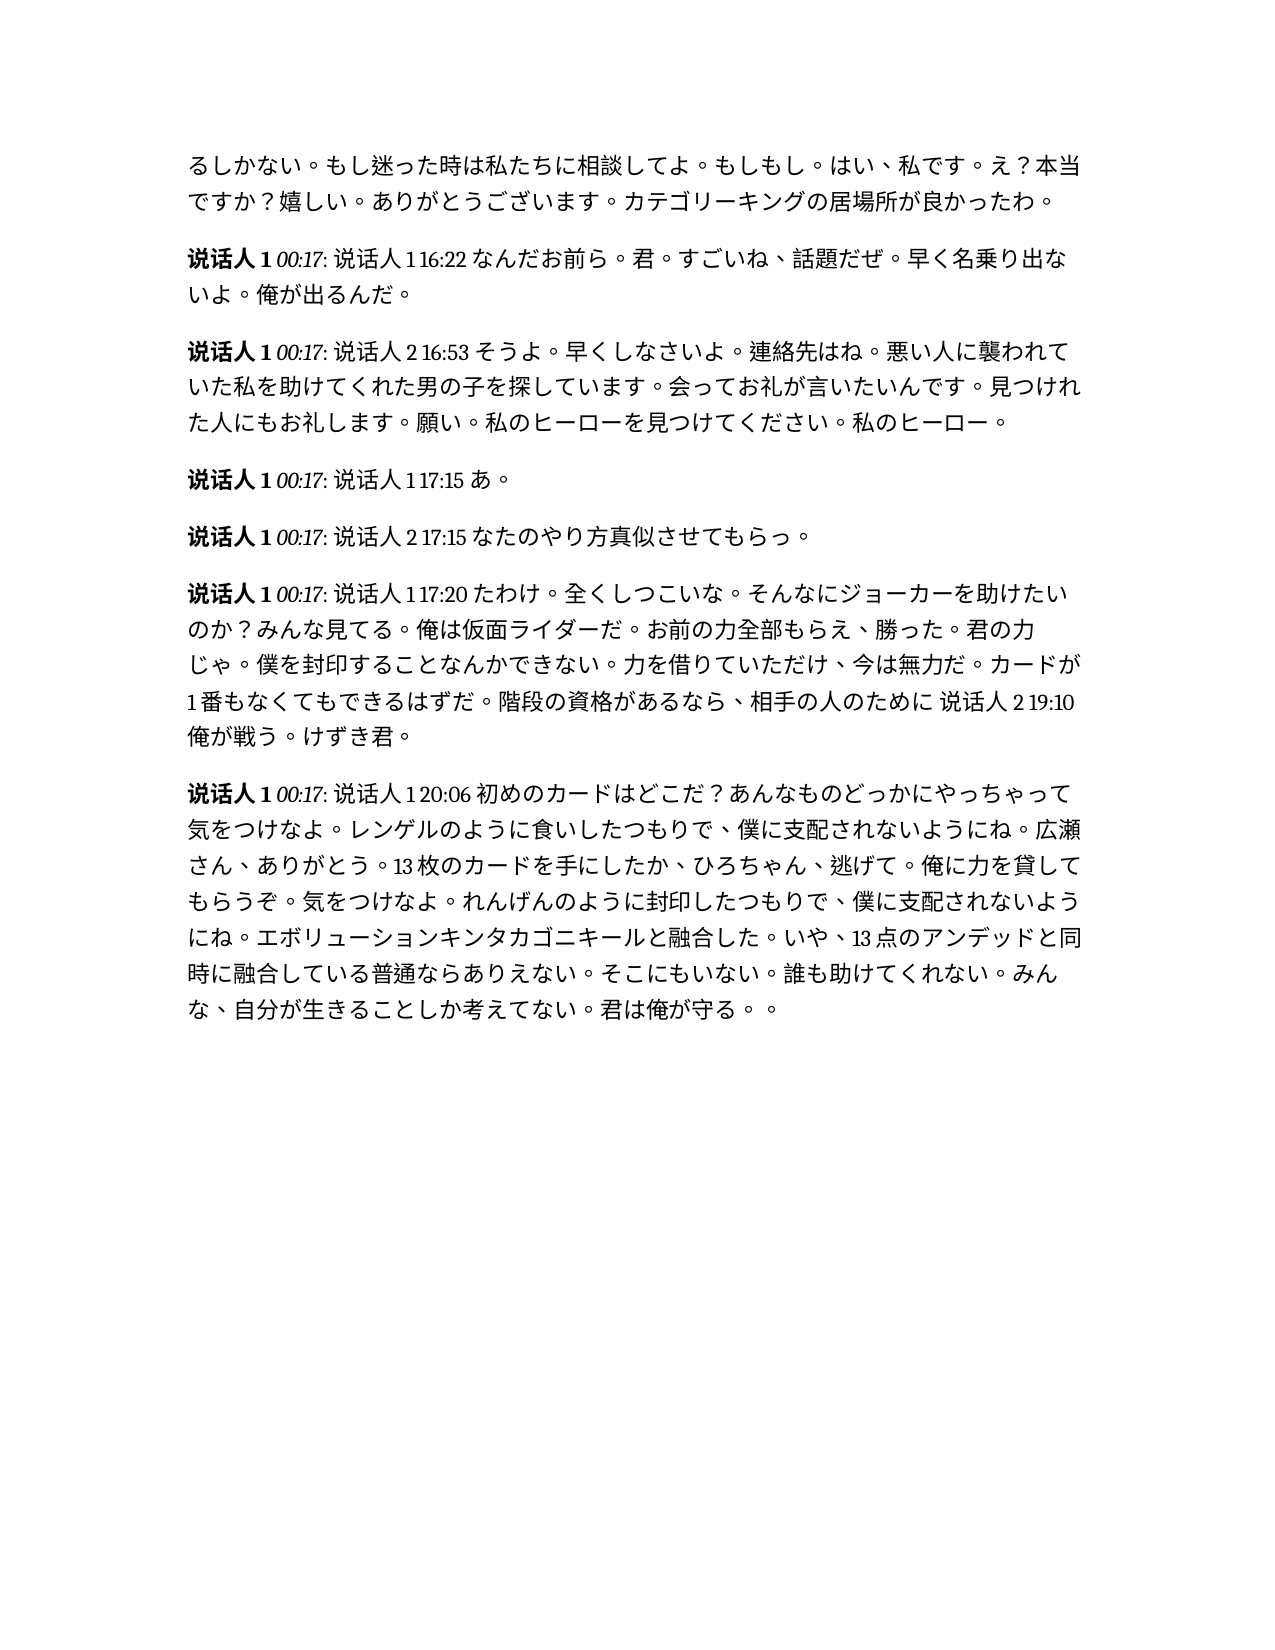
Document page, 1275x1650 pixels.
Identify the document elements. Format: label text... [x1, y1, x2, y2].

text 说话人1 00:17: 说话人2 16:53 そうよ。早くしなさいよ。連絡先はね。悪い人に襲われていた私を助けてくれた男の子を探しています。会ってお礼が言いたいんです。見つけれた人にもお礼します。願い。私のヒーローを見つけてください。私のヒーロー。 [187, 335, 1087, 438]
text 说话人1 00:17: 说话人1 17:15 あ。 [187, 464, 1087, 495]
text 说话人1 00:17: 说话人2 17:15 なたのやり方真似させてもらっ。 [187, 521, 1087, 552]
text 说话人1 00:17: 说话人1 16:22 なんだお前ら。君。すごいね、話題だぜ。早く名乗り出ないよ。俺が出るんだ。 [187, 243, 1087, 310]
text 说话人1 00:17: 说话人1 17:20 たわけ。全くしつこいな。そんなにジョーカーを助けたいのか？みんな見てる。俺は仮面ライダーだ。お前の力全部もらえ、勝った。君の力じゃ。僕を封印することなんかできない。力を借りていただけ、今は無力だ。カードが1番もなくてもできるはずだ。階段の資格があるなら、相手の人のために 说话人2 19:10 俺が戦う。けずき君。 [187, 578, 1087, 753]
text 说话人1 00:17: 说话人1 20:06 初めのカードはどこだ？あんなものどっかにやっちゃって気をつけなよ。レンゲルのように食いしたつもりで、僕に支配されないようにね。広瀬さん、ありがとう。13枚のカードを手にしたか、ひろちゃん、逃げて。俺に力を貸してもらうぞ。気をつけなよ。れんげんのように封印したつもりで、僕に支配されないようにね。エボリューションキンタカゴニキールと融合した。いや、13点のアンデッドと同時に融合している普通ならありえない。そこにもいない。誰も助けてくれない。みんな、自分が生きることしか考えてない。君は俺が守る。。 [187, 778, 1087, 1025]
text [187, 150, 1087, 217]
